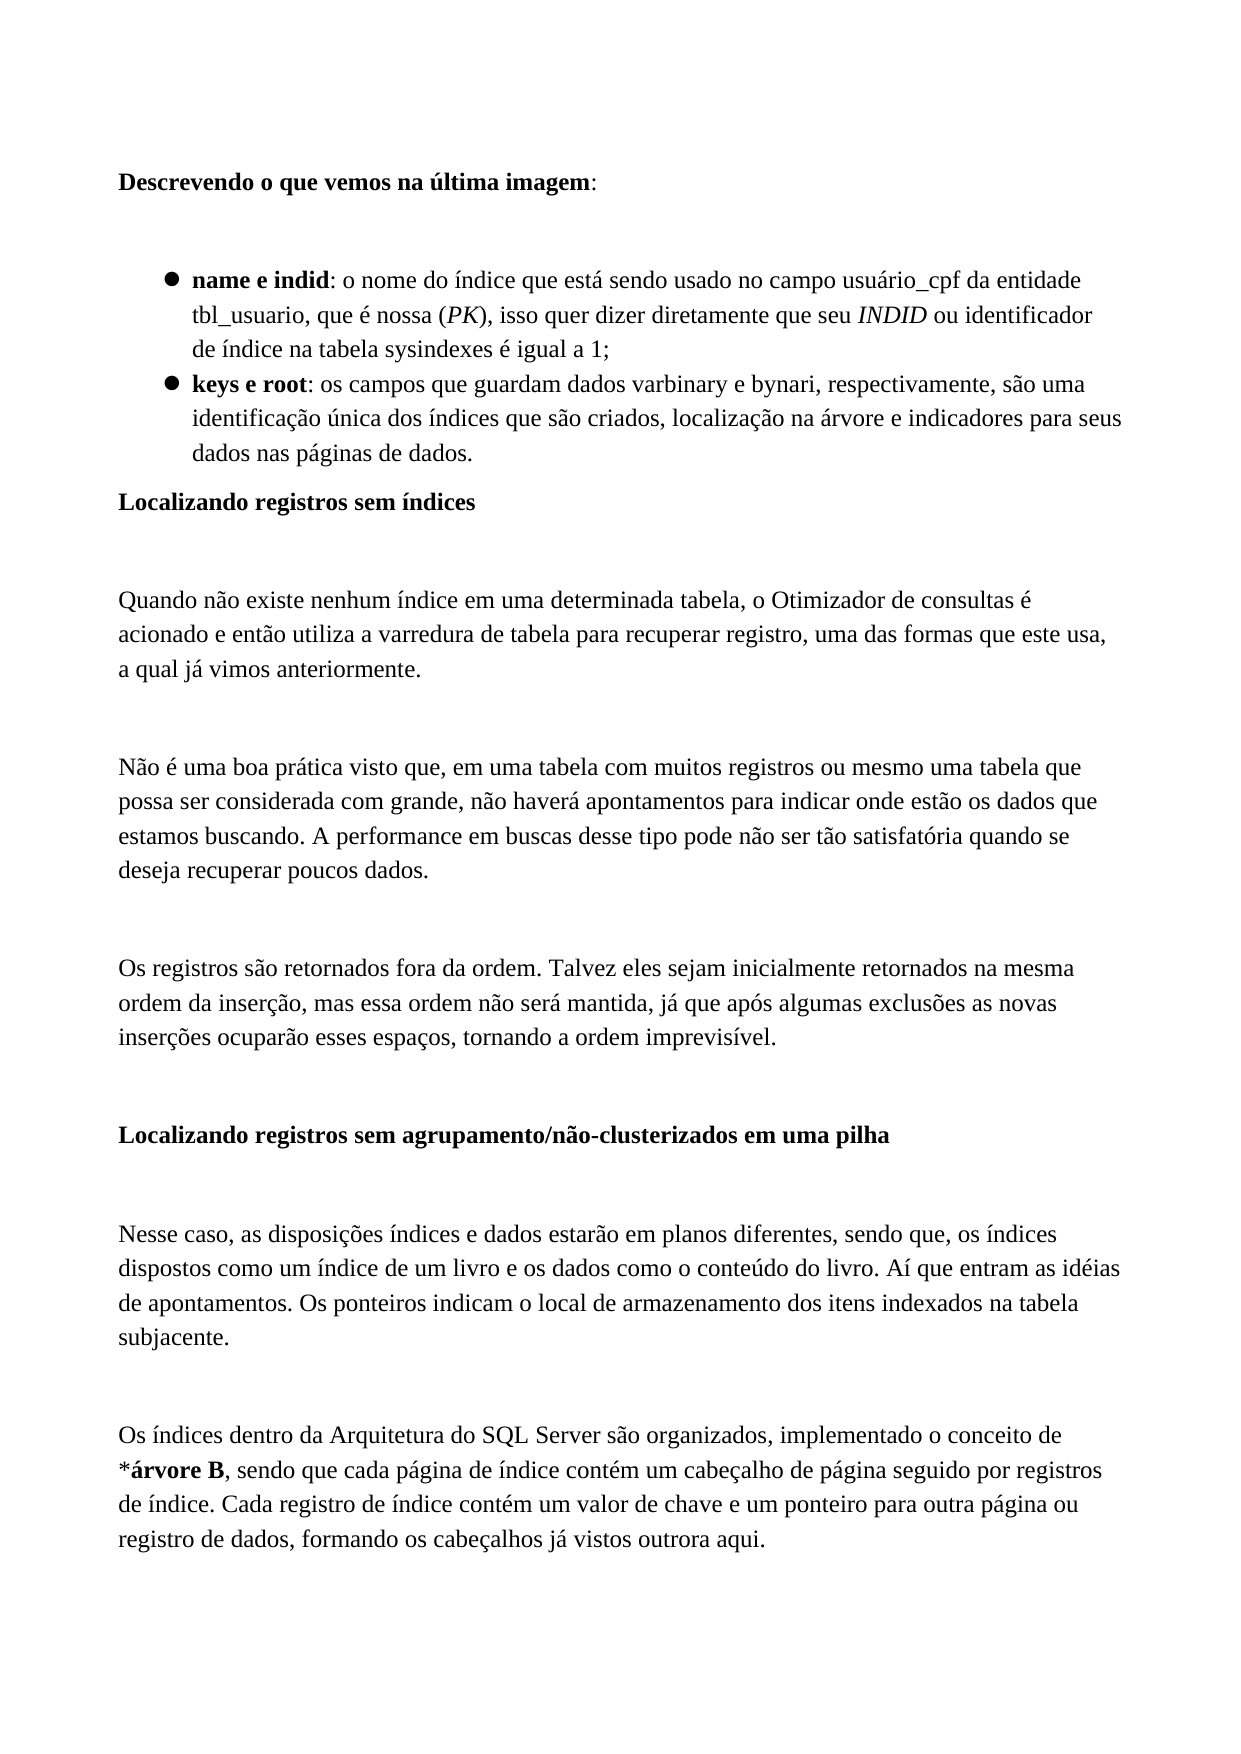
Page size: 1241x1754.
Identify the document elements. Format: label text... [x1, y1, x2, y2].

text Os registros são retornados fora da ordem. Talvez eles sejam inicialmente retornados na mesma ordem da inserção, mas essa ordem não será mantida, já que após algumas exclusões as novas inserções ocuparão esses espaços, tornando a ordem imprevisível. [118, 953, 1122, 1051]
list name e indid: o nome do índice que está sendo usado no campo usuário_cpf da entidade tbl_usuario, que é nossa (PK), isso quer dizer diretamente que seu INDID ou identificador de índice na tabela sysindexes é igual a 1; [162, 265, 1122, 363]
text Os índices dentro da Arquitetura do SQL Server são organizados, implementado o conceito de *árvore B, sendo que cada página de índice contém um cabeçalho de página seguido por registros de índice. Cada registro de índice contém um valor de chave e um ponteiro para outra página ou registro de dados, formando os cabeçalhos já vistos outrora aqui. [118, 1420, 1122, 1552]
text Não é uma boa prática visto que, em uma tabela com muitos registros ou mesmo uma tabela que possa ser considerada com grande, não haverá apontamentos para indicar onde estão os dados que estamos buscando. A performance em buscas desse tipo pode não ser tão satisfatória quando se deseja recuperar poucos dados. [118, 752, 1122, 884]
text Localizando registros sem agrupamento/não-clusterizados em uma pilha [118, 1121, 1122, 1149]
text Nesse caso, as disposições índices e dados estarão em planos diferentes, sendo que, os índices dispostos como um índice de um livro e os dados como o conteúdo do livro. Aí que entram as idéias de apontamentos. Os ponteiros indicam o local de armazenamento dos itens indexados na tabela subjacente. [118, 1219, 1122, 1351]
text Localizando registros sem índices [118, 487, 1122, 516]
list keys e root: os campos que guardam dados varbinary e bynari, respectivamente, são uma identificação única dos índices que são criados, localização na árvore e indicadores para seus dados nas páginas de dados. [162, 369, 1122, 466]
text Descrevendo o que vemos na última imagem: [118, 167, 1122, 196]
text Quando não existe nenhum índice em uma determinada tabela, o Otimizador de consultas é acionado e então utiliza a varredura de tabela para recuperar registro, uma das formas que este usa, a qual já vimos anteriormente. [118, 585, 1122, 683]
